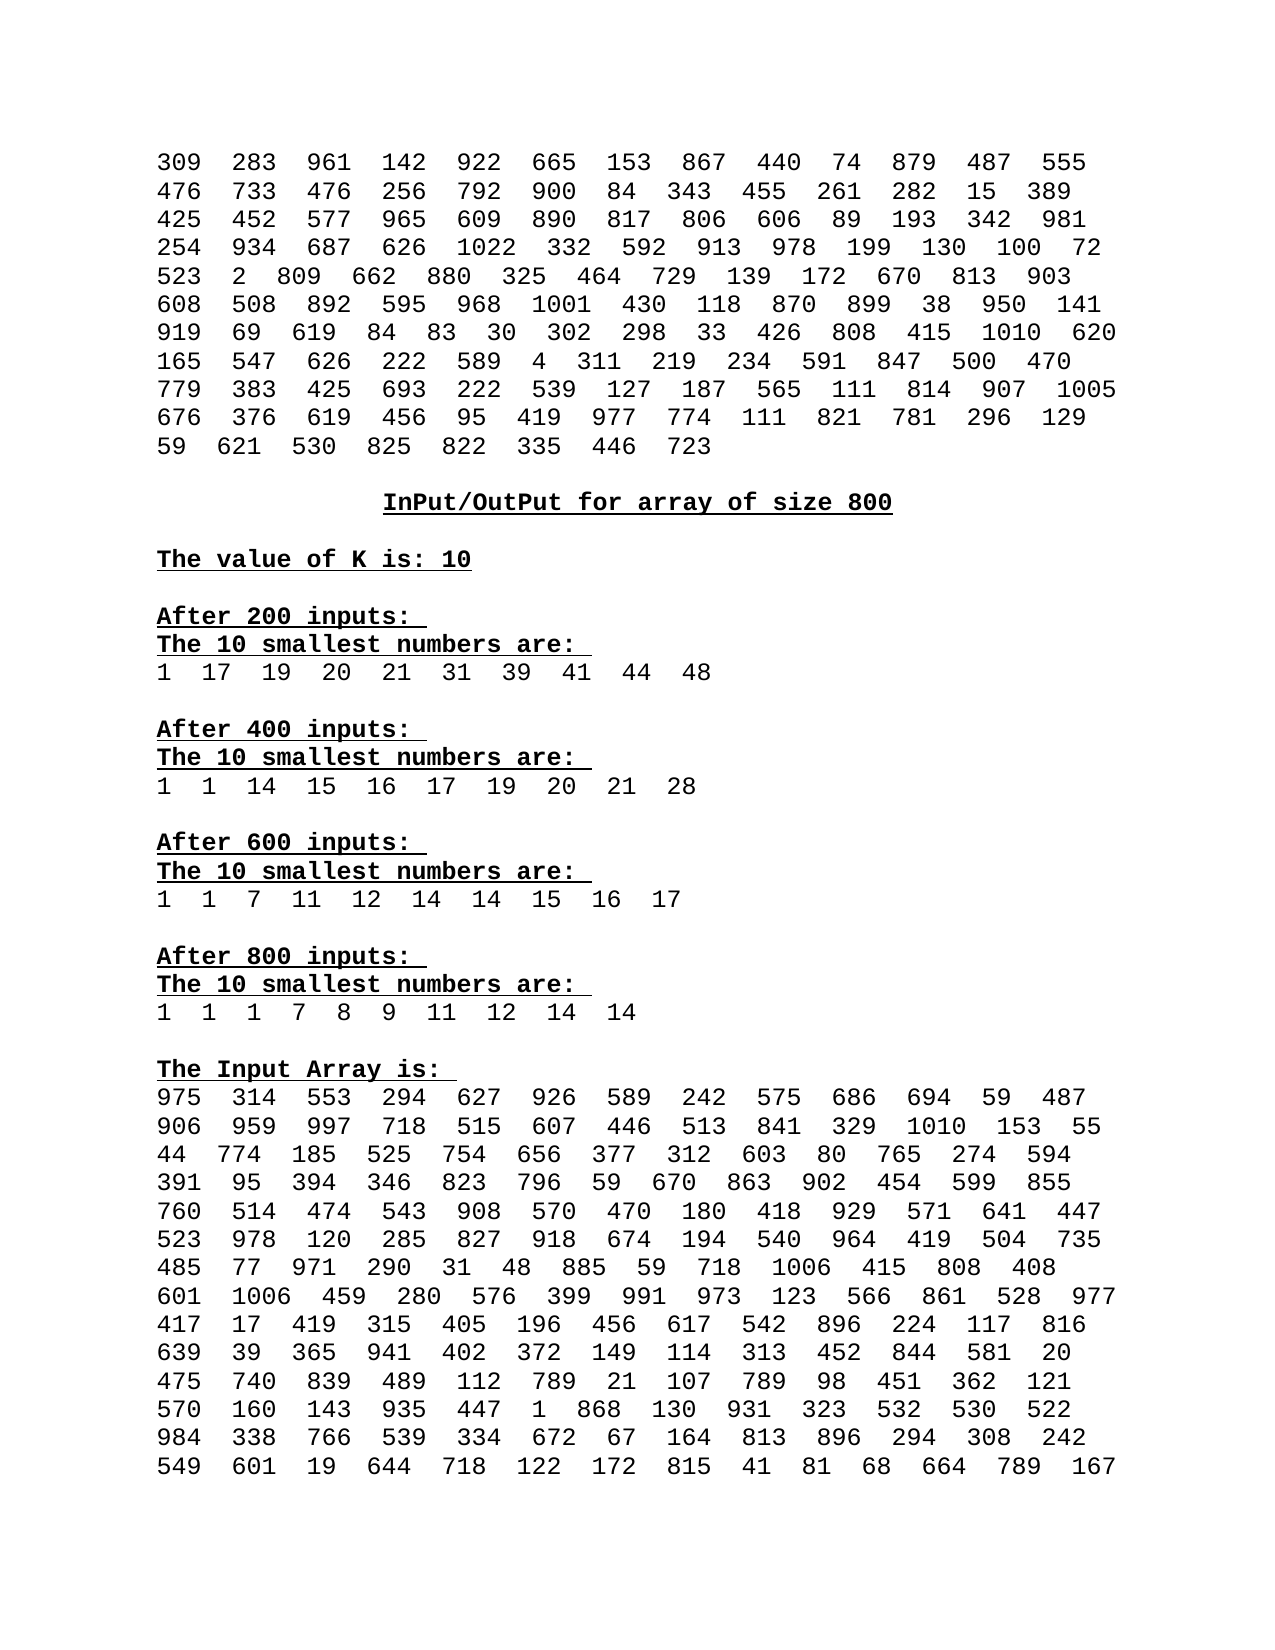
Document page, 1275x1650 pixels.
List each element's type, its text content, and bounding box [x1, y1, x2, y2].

text The 10 smallest numbers are: [156, 858, 1118, 887]
text The 10 smallest numbers are: [156, 745, 1118, 773]
text The 10 smallest numbers are: [156, 632, 1118, 660]
text 1 17 19 20 21 31 39 41 44 48 [156, 660, 1118, 688]
text After 600 inputs: [156, 830, 1118, 858]
text The 10 smallest numbers are: [156, 972, 1118, 1000]
text The Input Array is: [156, 1057, 1118, 1085]
text After 800 inputs: [156, 943, 1118, 972]
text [156, 1085, 1118, 1482]
text 1 1 7 11 12 14 14 15 16 17 [156, 887, 1118, 915]
text 1 1 1 7 8 9 11 12 14 14 [156, 1000, 1118, 1028]
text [156, 150, 1118, 462]
text InPut/OutPut for array of size 800 [156, 490, 1118, 518]
text 1 1 14 15 16 17 19 20 21 28 [156, 773, 1118, 802]
text After 400 inputs: [156, 717, 1118, 745]
text The value of K is: 10 [156, 547, 1118, 575]
text After 200 inputs: [156, 603, 1118, 632]
